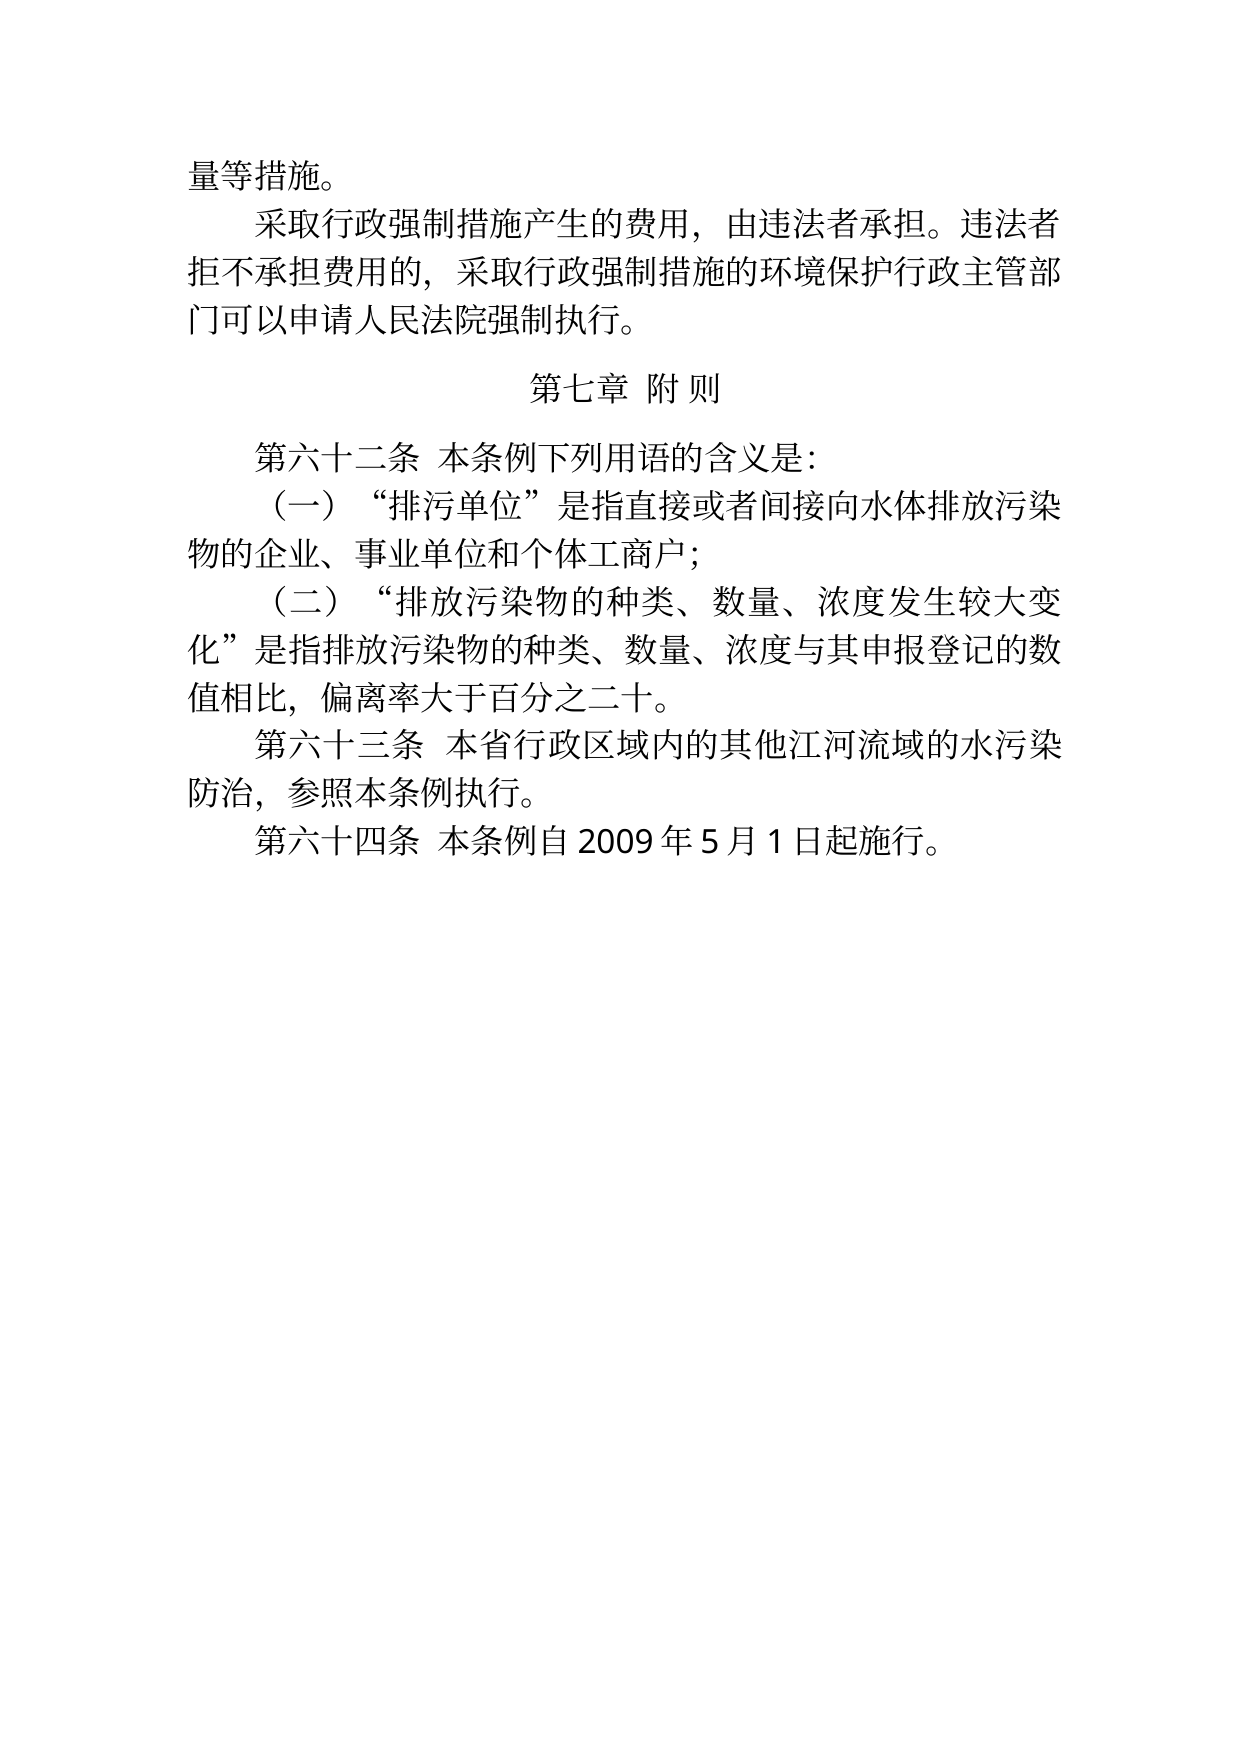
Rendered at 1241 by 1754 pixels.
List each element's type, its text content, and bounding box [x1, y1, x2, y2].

text 第七章 附 则 [187, 363, 1063, 411]
text 第六十四条 本条例自2009年5月1日起施行。 [187, 815, 1063, 863]
text 第六十三条 本省行政区域内的其他江河流域的水污染防治，参照本条例执行。 [187, 719, 1063, 815]
text （二）“排放污染物的种类、数量、浓度发生较大变化”是指排放污染物的种类、数量、浓度与其申报登记的数值相比，偏离率大于百分之二十。 [187, 576, 1063, 719]
text 采取行政强制措施产生的费用，由违法者承担。违法者拒不承担费用的，采取行政强制措施的环境保护行政主管部门可以申请人民法院强制执行。 [187, 198, 1063, 342]
text 第六十二条 本条例下列用语的含义是： [187, 432, 1063, 480]
text （一）“排污单位”是指直接或者间接向水体排放污染物的企业、事业单位和个体工商户； [187, 480, 1063, 576]
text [187, 150, 1063, 198]
